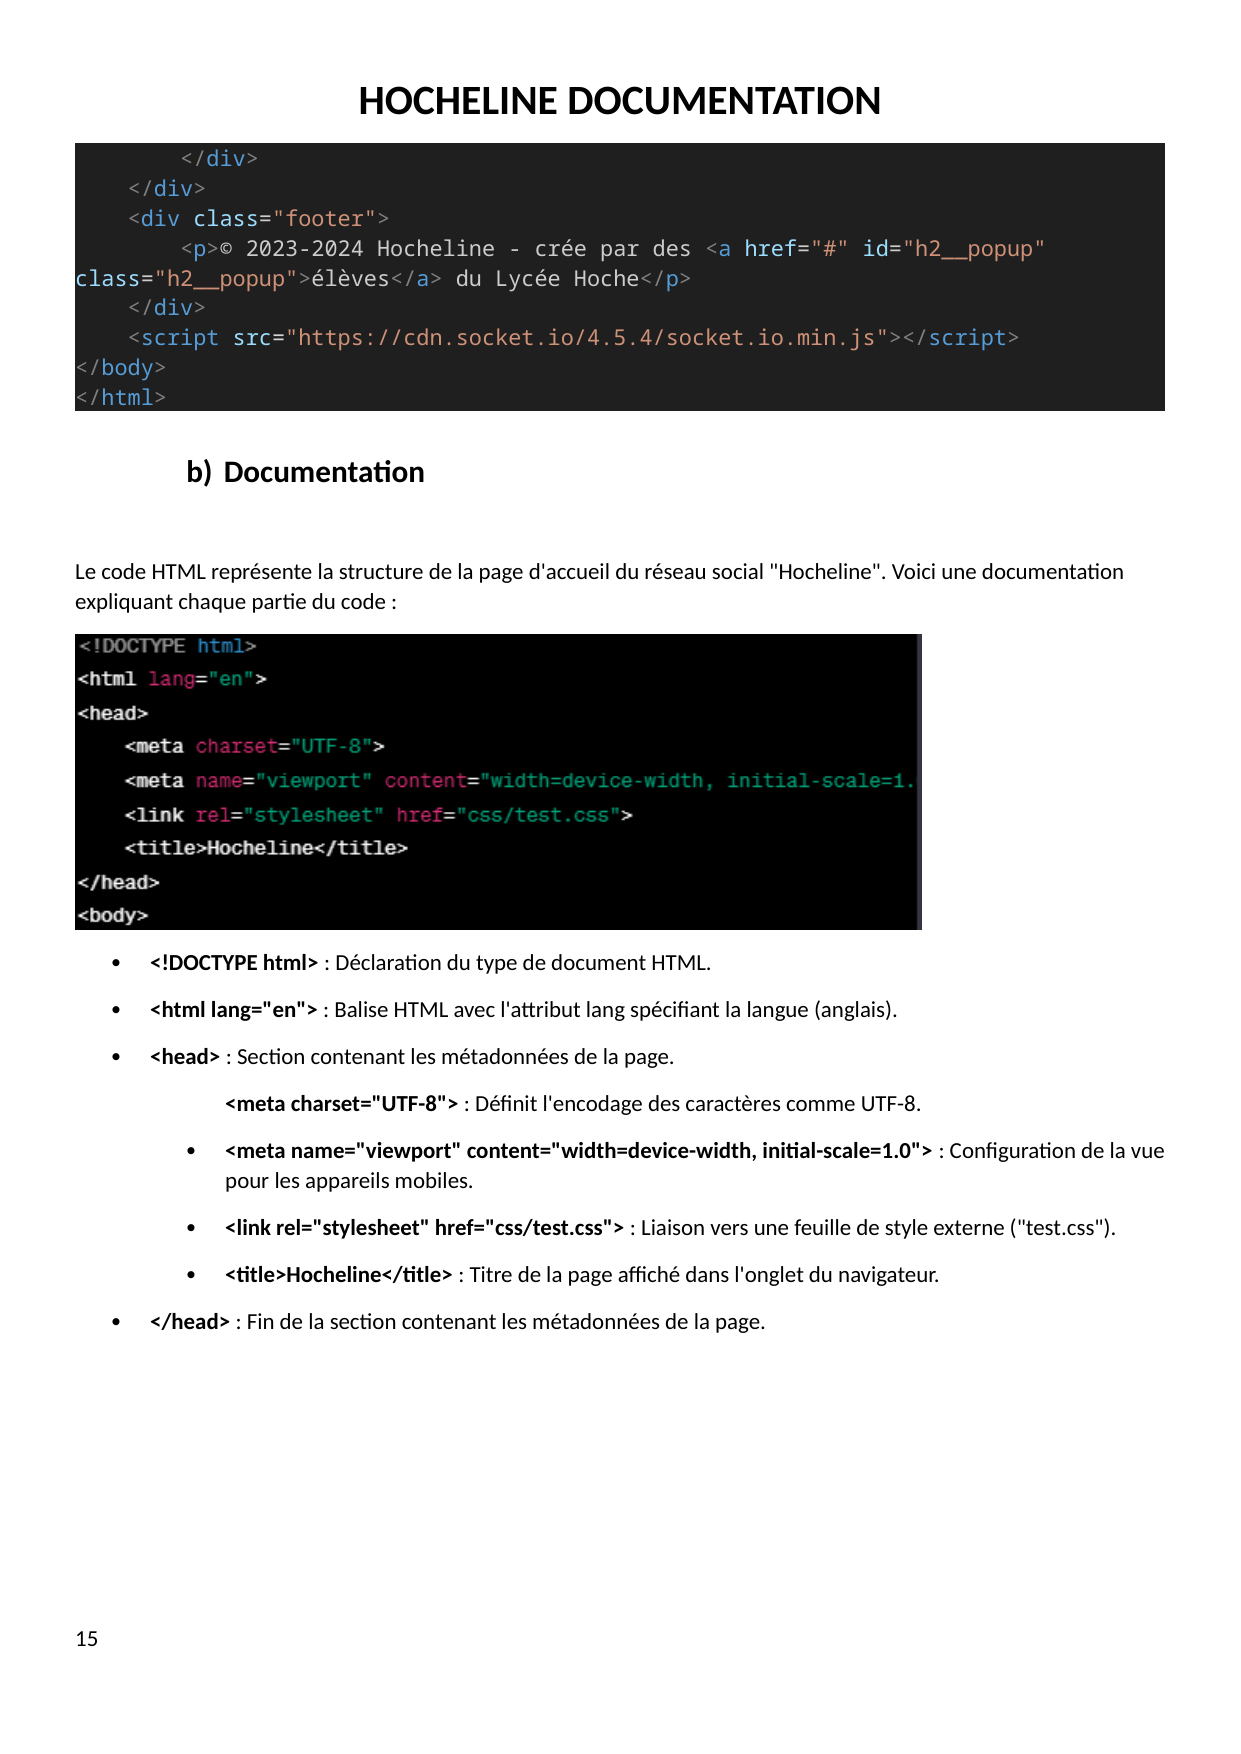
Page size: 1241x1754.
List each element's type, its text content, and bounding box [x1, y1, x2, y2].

text Le code HTML représente la structure de la page d'accueil du réseau social "Hocheline". Voici une documentation expliquant chaque partie du code : [75, 557, 1165, 616]
text </html> [75, 382, 1165, 411]
list <title>Hocheline</title> : Titre de la page affiché dans l'onglet du navigateur. [187, 1260, 1165, 1288]
text </div> [75, 143, 1165, 173]
text </body> [75, 352, 1165, 382]
text <p>© 2023-2024 Hocheline - crée par des <a href="#" id="h2__popup" class="h2__popup">élèves</a> du Lycée Hoche</p> [75, 233, 1165, 292]
list Documentation [186, 453, 1165, 491]
list <head> : Section contenant les métadonnées de la page. [112, 1042, 1165, 1070]
list <link rel="stylesheet" href="css/test.css"> : Liaison vers une feuille de style externe ("test.css"). [187, 1213, 1165, 1241]
list <!DOCTYPE html> : Déclaration du type de document HTML. [112, 948, 1165, 977]
text </div> [75, 173, 1165, 203]
list </head> : Fin de la section contenant les métadonnées de la page. [112, 1307, 1165, 1335]
text <meta charset="UTF-8"> : Définit l'encodage des caractères comme UTF-8. [225, 1089, 1165, 1117]
list <meta name="viewport" content="width=device-width, initial-scale=1.0"> : Configuration de la vue pour les appareils mobiles. [187, 1136, 1165, 1194]
list <html lang="en"> : Balise HTML avec l'attribut lang spécifiant la langue (anglais). [112, 995, 1165, 1023]
text <script src="https://cdn.socket.io/4.5.4/socket.io.min.js"></script> [75, 322, 1165, 352]
text </div> [75, 292, 1165, 322]
picture [75, 634, 922, 930]
text <div class="footer"> [75, 203, 1165, 233]
